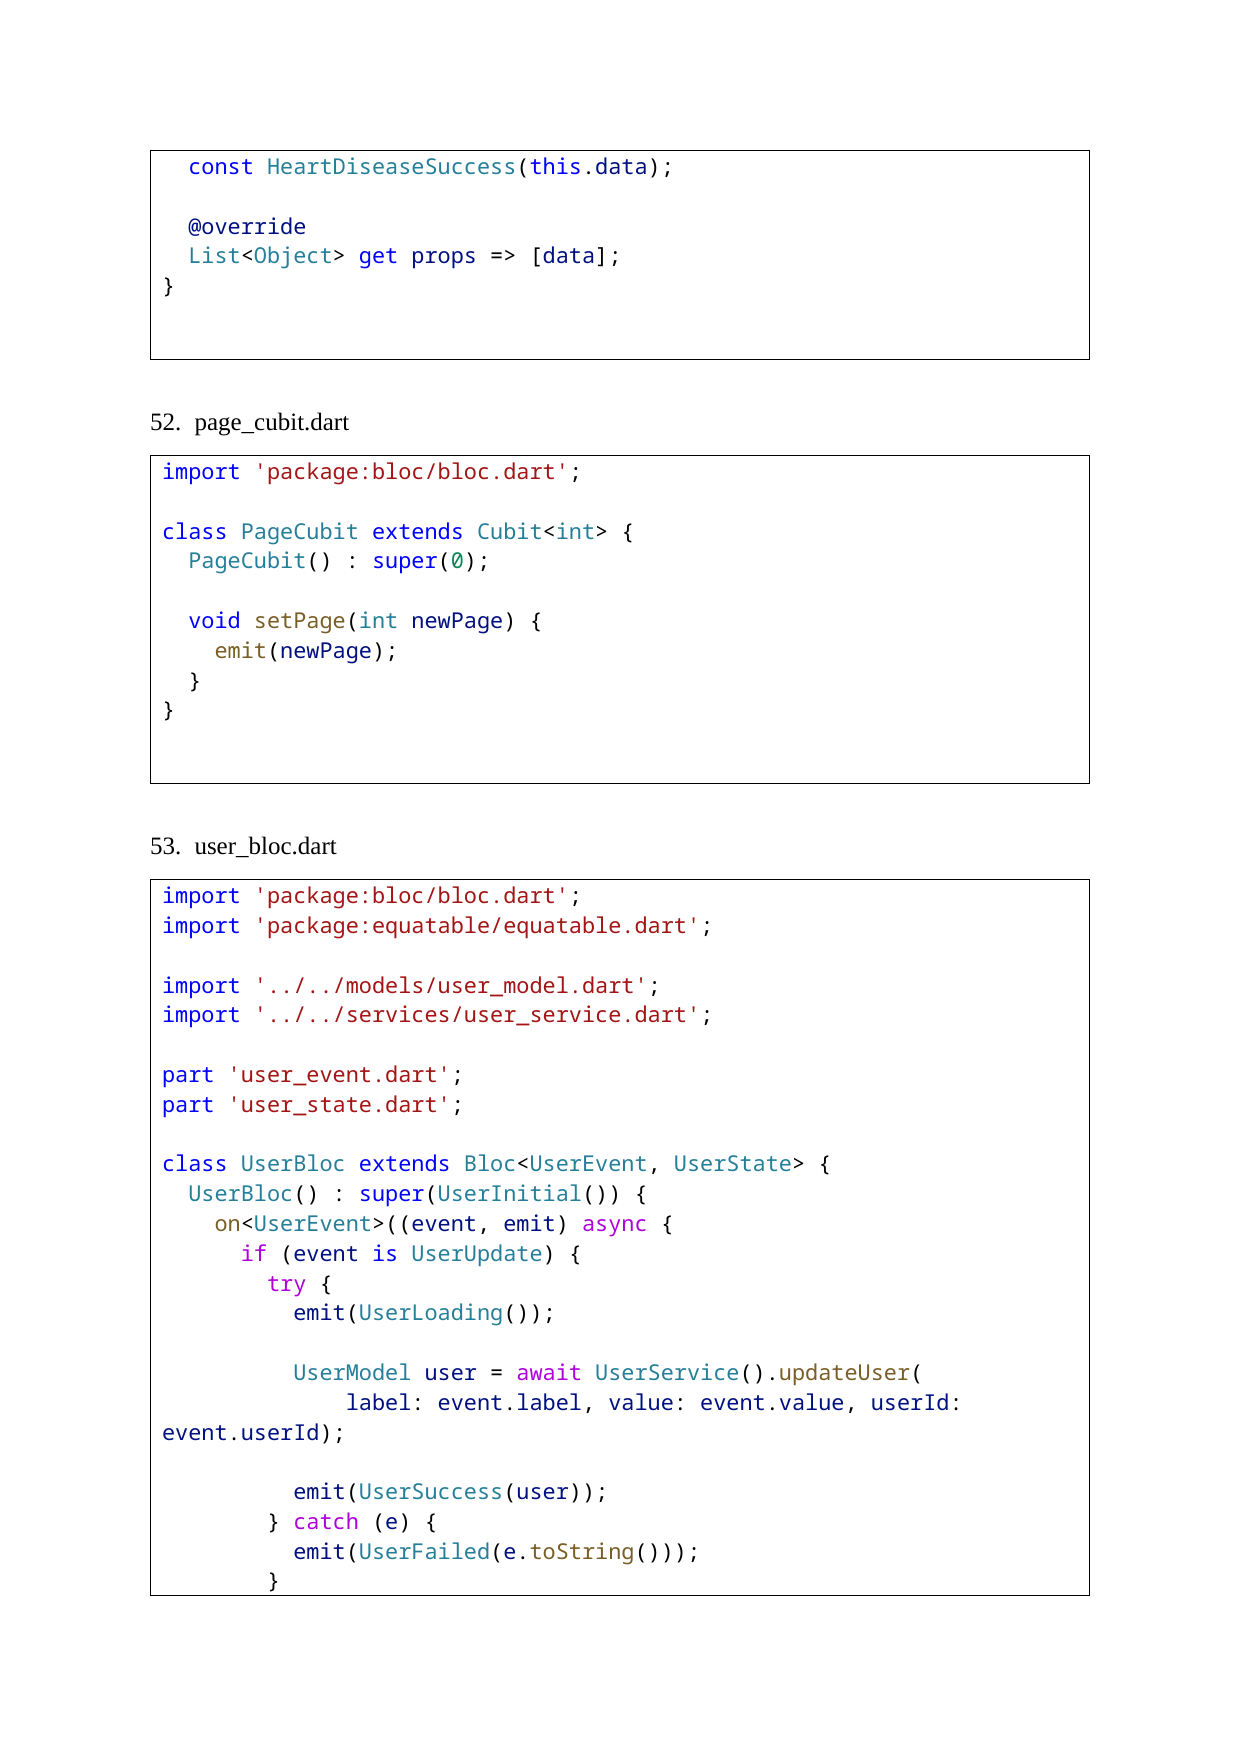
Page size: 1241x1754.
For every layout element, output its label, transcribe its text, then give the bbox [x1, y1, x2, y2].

table_header import 'package:bloc/bloc.dart'; class PageCubit extends Cubit<int> { PageCubit() : super(0); void setPage(int newPage) { emit(newPage); } } [151, 456, 1089, 783]
list page_cubit.dart [150, 407, 1090, 436]
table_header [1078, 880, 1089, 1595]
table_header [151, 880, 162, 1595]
list user_bloc.dart [150, 831, 1090, 860]
